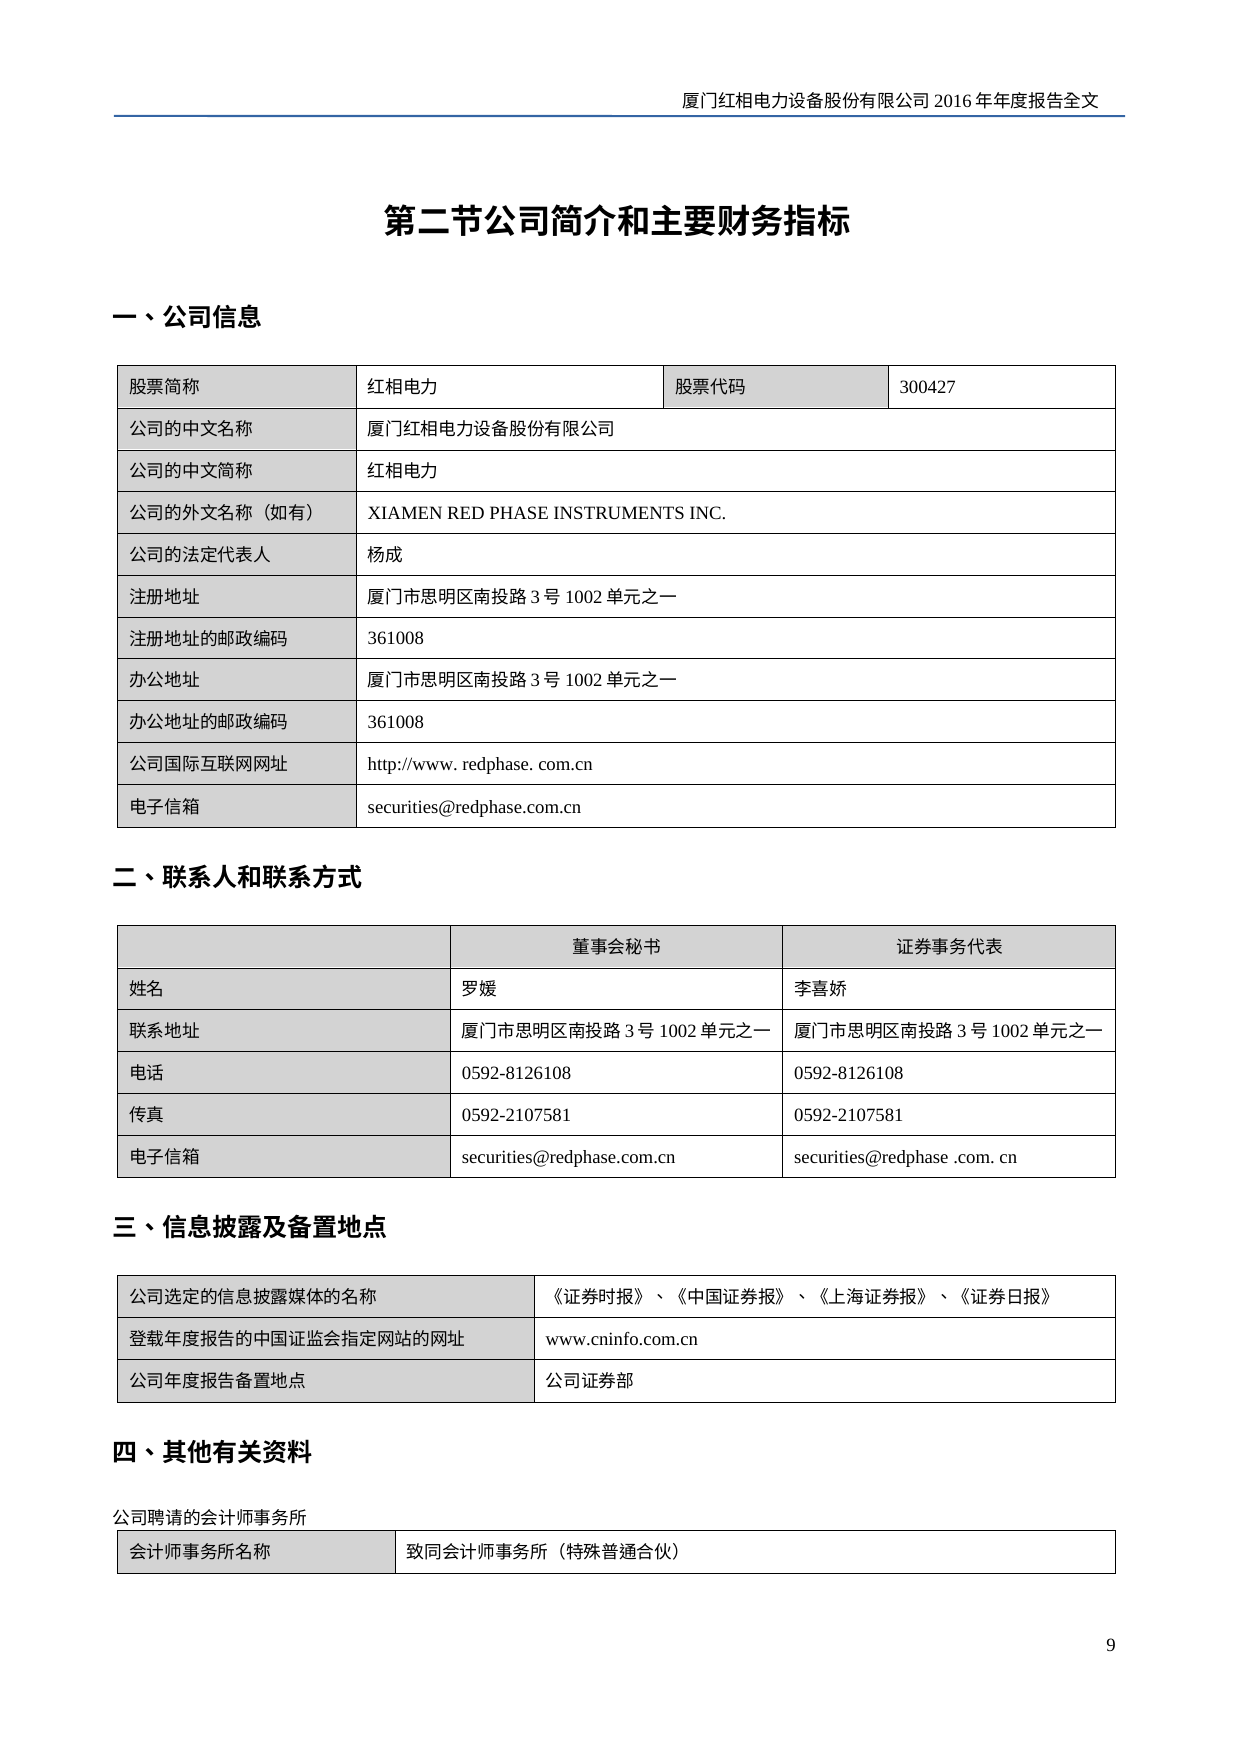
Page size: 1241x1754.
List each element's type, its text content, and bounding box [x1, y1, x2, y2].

table_cell 厦门市思明区南投路3号1002单元之一 [451, 1010, 782, 1051]
table_cell 厦门红相电力设备股份有限公司 [357, 409, 1115, 449]
table_cell securities@redphase.com.cn [451, 1136, 782, 1177]
table_cell 公司年度报告备置地点 [118, 1360, 534, 1402]
text 公司聘请的会计师事务所 [112, 1506, 1122, 1530]
table_header 股票简称 [118, 366, 356, 407]
table_cell 罗媛 [451, 969, 782, 1009]
table_cell XIAMEN RED PHASE INSTRUMENTS INC. [357, 492, 1115, 533]
table_header 股票代码 [664, 366, 888, 407]
text 二、联系人和联系方式 [112, 859, 1122, 894]
table_cell 电话 [118, 1052, 450, 1093]
table_header 公司选定的信息披露媒体的名称 [118, 1276, 534, 1317]
table_header 致同会计师事务所（特殊普通合伙） [396, 1531, 1115, 1573]
text 第二节公司简介和主要财务指标 [112, 198, 1122, 243]
table_cell www.cninfo.com.cn [535, 1318, 1115, 1359]
table_cell 公司的法定代表人 [118, 534, 356, 575]
table_cell 电子信箱 [118, 785, 356, 827]
table_header 300427 [889, 366, 1115, 407]
table_cell 公司证券部 [535, 1360, 1115, 1402]
table_header 红相电力 [357, 366, 663, 407]
table_cell 0592-2107581 [451, 1094, 782, 1135]
table_cell 0592-8126108 [451, 1052, 782, 1093]
table_cell 办公地址的邮政编码 [118, 701, 356, 742]
text 三、信息披露及备置地点 [112, 1209, 1122, 1244]
table_cell 杨成 [357, 534, 1115, 575]
table_header 《证券时报》、《中国证券报》、《上海证券报》、《证券日报》 [535, 1276, 1115, 1317]
table_header 证券事务代表 [783, 926, 1115, 967]
table_cell 厦门市思明区南投路3号1002单元之一 [357, 659, 1115, 700]
table_cell 公司的中文名称 [118, 409, 356, 449]
table_cell 电子信箱 [118, 1136, 450, 1177]
table_cell 361008 [357, 618, 1115, 658]
table_header [118, 926, 450, 967]
table_cell http://www. redphase. com.cn [357, 743, 1115, 784]
table_cell 注册地址 [118, 576, 356, 617]
table_cell 0592-2107581 [783, 1094, 1115, 1135]
table_cell 厦门市思明区南投路3号1002单元之一 [783, 1010, 1115, 1051]
table_cell 联系地址 [118, 1010, 450, 1051]
table_cell 公司的中文简称 [118, 451, 356, 491]
table_cell securities@redphase.com.cn [357, 785, 1115, 827]
table_cell 李喜娇 [783, 969, 1115, 1009]
table_cell 传真 [118, 1094, 450, 1135]
table_header 董事会秘书 [451, 926, 782, 967]
table_cell securities@redphase .com. cn [783, 1136, 1115, 1177]
table_cell 厦门市思明区南投路3号1002单元之一 [357, 576, 1115, 617]
table_cell 公司的外文名称（如有） [118, 492, 356, 533]
table_cell 公司国际互联网网址 [118, 743, 356, 784]
table_cell 办公地址 [118, 659, 356, 700]
text 四、其他有关资料 [112, 1434, 1122, 1468]
table_cell 0592-8126108 [783, 1052, 1115, 1093]
table_cell 姓名 [118, 969, 450, 1009]
text 一、公司信息 [112, 300, 1122, 334]
table_header 会计师事务所名称 [118, 1531, 395, 1573]
table_cell 登载年度报告的中国证监会指定网站的网址 [118, 1318, 534, 1359]
table_cell 红相电力 [357, 451, 1115, 491]
table_cell 361008 [357, 701, 1115, 742]
table_cell 注册地址的邮政编码 [118, 618, 356, 658]
